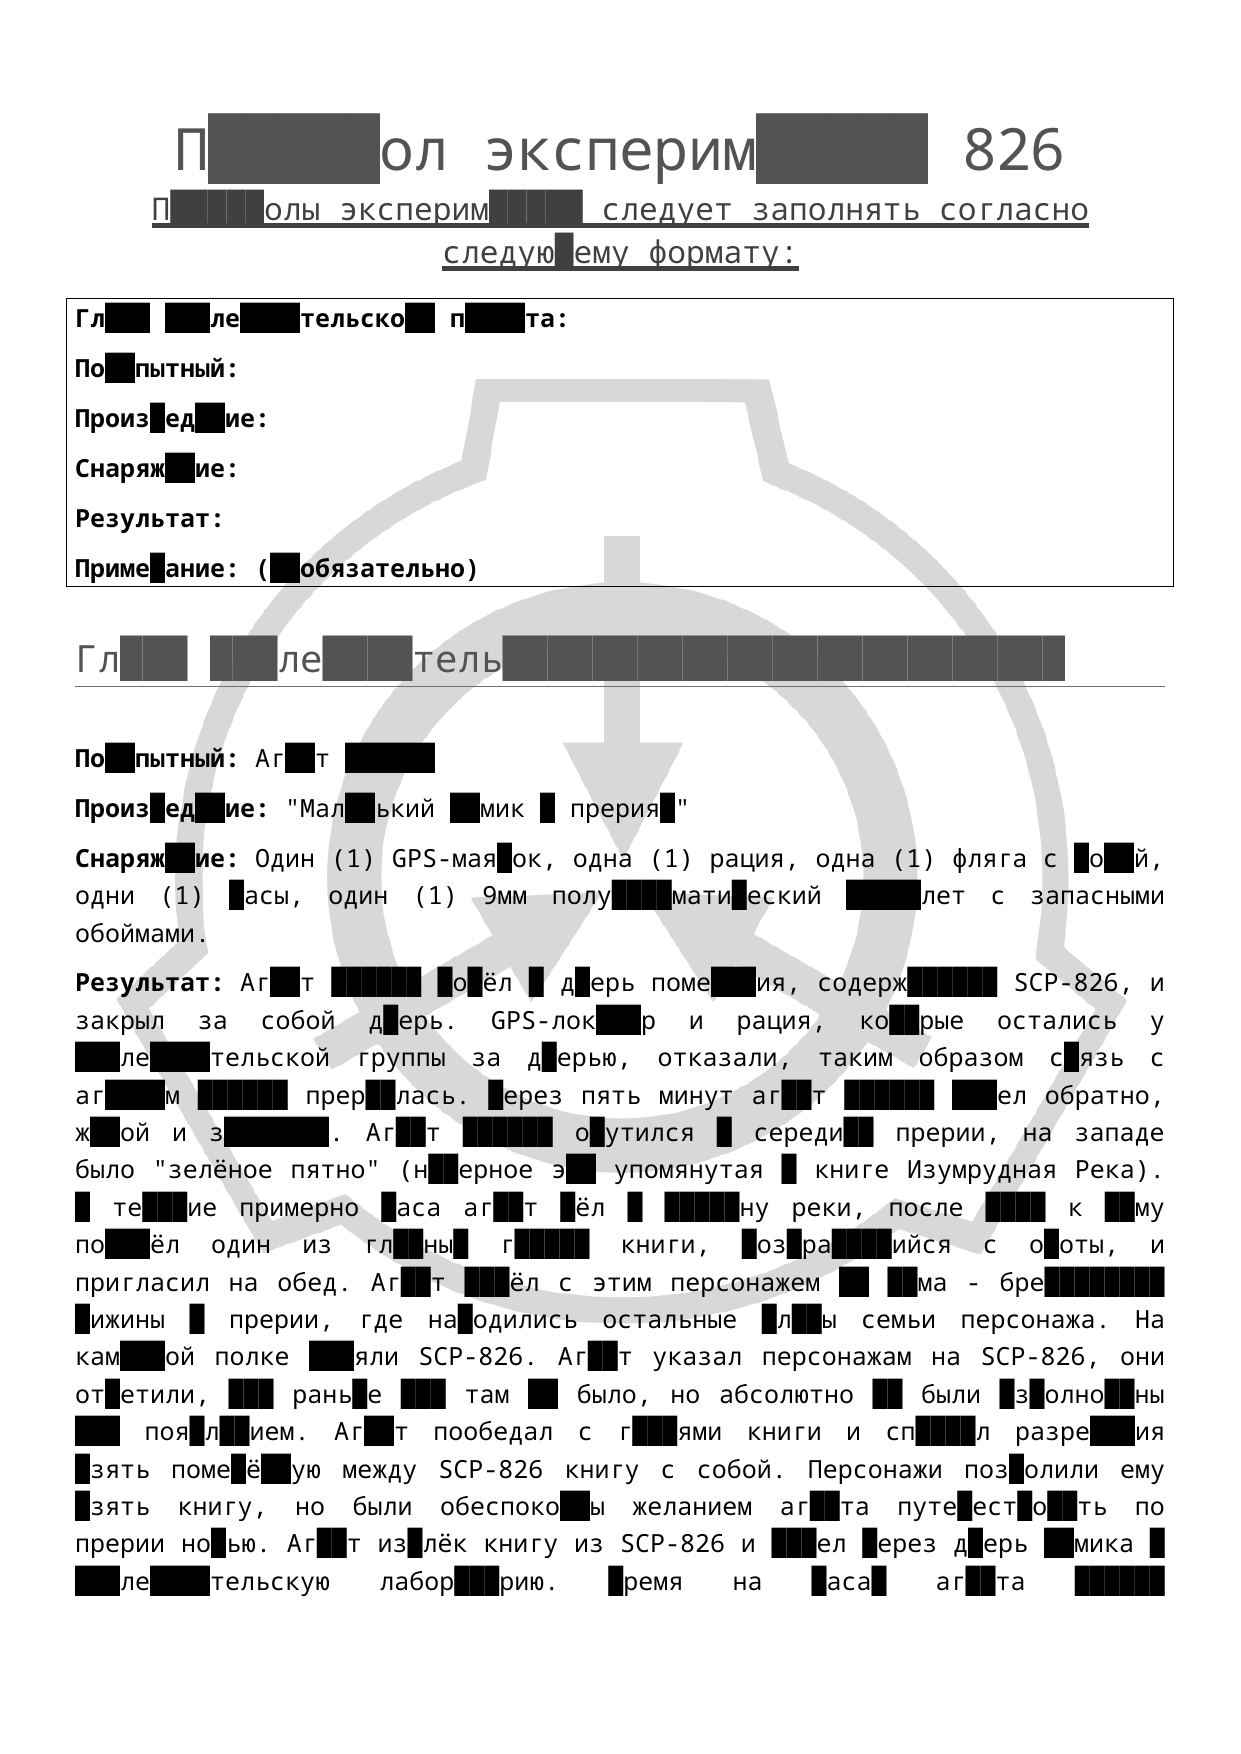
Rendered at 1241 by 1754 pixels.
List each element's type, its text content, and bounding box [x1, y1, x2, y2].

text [75, 965, 1165, 1597]
subtitle Гл███ ███ле████тель█████████████████████████ [75, 632, 1165, 686]
text Произ█ед██ие: [67, 397, 1173, 434]
text Снаряж██ие: Один (1) GPS-мая█ок, одна (1) рация, одна (1) фляга с █о██й, одни (1) █асы, один (1) 9мм полу████мати█еский █████лет с запасными обоймами. [75, 840, 1165, 949]
text Произ█ед██ие: "Мал██ький ██мик █ прерия█" [75, 791, 1165, 824]
text Снаряж██ие: [67, 447, 1173, 484]
text Гл███ ███ле████тельско██ п████та: [67, 299, 1173, 335]
text По██пытный: Аг██т ██████ [75, 741, 1165, 775]
text Приме█ание: (██обязательно) [67, 547, 1173, 586]
text По██пытный: [67, 347, 1173, 385]
text Результат: [67, 497, 1173, 534]
subtitle П█████олы эксперим█████ следует заполнять согласно следую█ему формату: [75, 187, 1165, 273]
title П█████ол эксперим█████ 826 [75, 108, 1165, 187]
